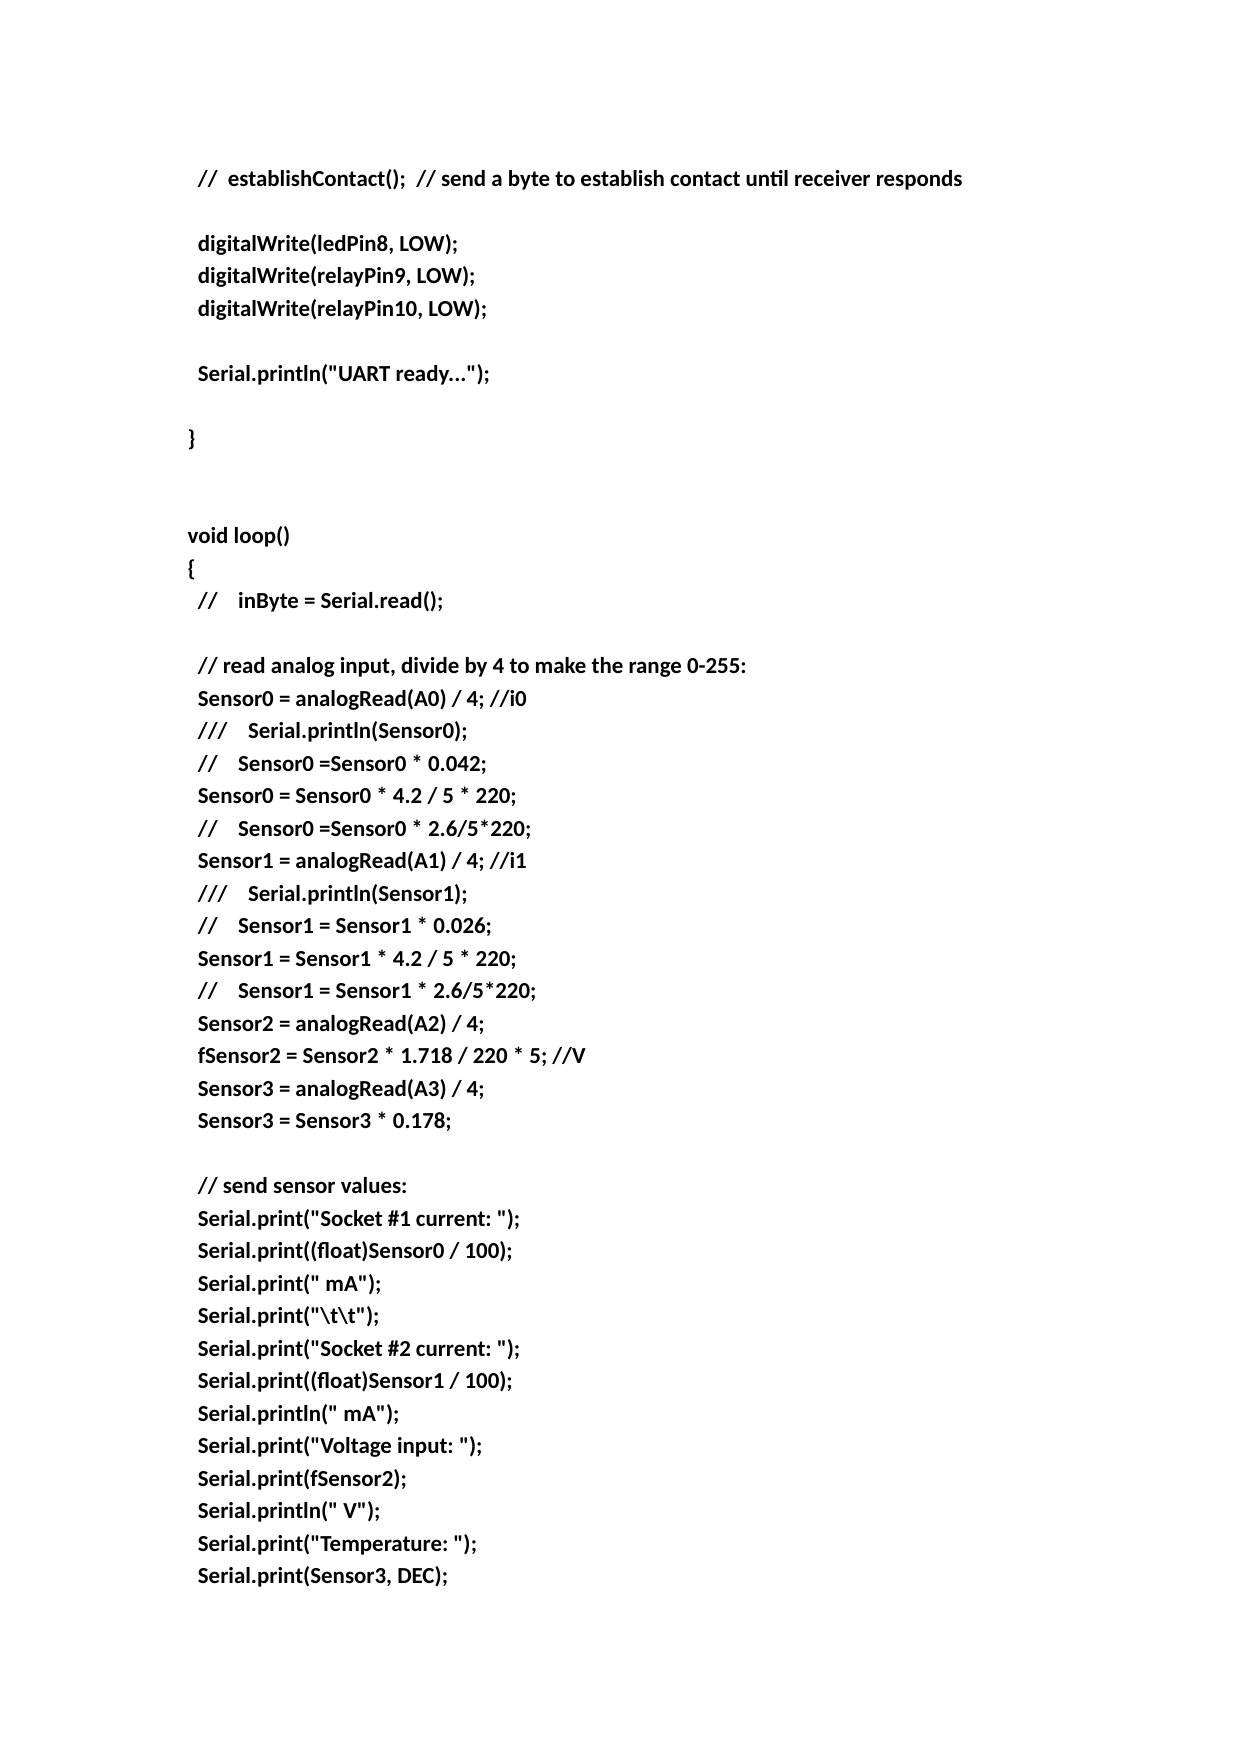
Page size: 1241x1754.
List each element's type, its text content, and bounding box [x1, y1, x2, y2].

list Serial.print("Socket #1 current: "); [187, 1202, 1053, 1234]
list Serial.print(fSensor2); [187, 1462, 1053, 1494]
list // Sensor1 = Sensor1 * 2.6/5*220; [187, 974, 1053, 1007]
list Serial.print(Sensor3, DEC); [187, 1559, 1053, 1592]
list Serial.print("Voltage input: "); [187, 1429, 1053, 1462]
list Sensor2 = analogRead(A2) / 4; [187, 1007, 1053, 1039]
list Sensor3 = analogRead(A3) / 4; [187, 1072, 1053, 1104]
list Sensor1 = analogRead(A1) / 4; //i1 [187, 844, 1053, 877]
list fSensor2 = Sensor2 * 1.718 / 220 * 5; //V [187, 1039, 1053, 1072]
list /// Serial.println(Sensor1); [187, 877, 1053, 909]
list { [187, 552, 1053, 584]
list // Sensor0 =Sensor0 * 2.6/5*220; [187, 812, 1053, 844]
list // inByte = Serial.read(); [187, 584, 1053, 617]
list digitalWrite(ledPin8, LOW); [187, 227, 1053, 259]
list Serial.print("Socket #2 current: "); [187, 1332, 1053, 1364]
list void loop() [187, 519, 1053, 552]
list Serial.print(" mA"); [187, 1267, 1053, 1299]
list Serial.print("\t\t"); [187, 1299, 1053, 1332]
list Sensor1 = Sensor1 * 4.2 / 5 * 220; [187, 942, 1053, 974]
list Serial.println("UART ready..."); [187, 357, 1053, 389]
list Sensor0 = analogRead(A0) / 4; //i0 [187, 682, 1053, 714]
list } [187, 422, 1053, 454]
list Serial.print((float)Sensor1 / 100); [187, 1364, 1053, 1397]
list Serial.println(" mA"); [187, 1397, 1053, 1429]
list // Sensor0 =Sensor0 * 0.042; [187, 747, 1053, 779]
list // send sensor values: [187, 1169, 1053, 1202]
list digitalWrite(relayPin9, LOW); [187, 259, 1053, 292]
list Serial.println(" V"); [187, 1494, 1053, 1527]
list Serial.print("Temperature: "); [187, 1527, 1053, 1559]
list Serial.print((float)Sensor0 / 100); [187, 1234, 1053, 1267]
list // read analog input, divide by 4 to make the range 0-255: [187, 649, 1053, 682]
list digitalWrite(relayPin10, LOW); [187, 292, 1053, 324]
list // establishContact(); // send a byte to establish contact until receiver responds [187, 162, 1053, 194]
list // Sensor1 = Sensor1 * 0.026; [187, 909, 1053, 942]
list Sensor3 = Sensor3 * 0.178; [187, 1104, 1053, 1137]
list /// Serial.println(Sensor0); [187, 714, 1053, 747]
list Sensor0 = Sensor0 * 4.2 / 5 * 220; [187, 779, 1053, 812]
